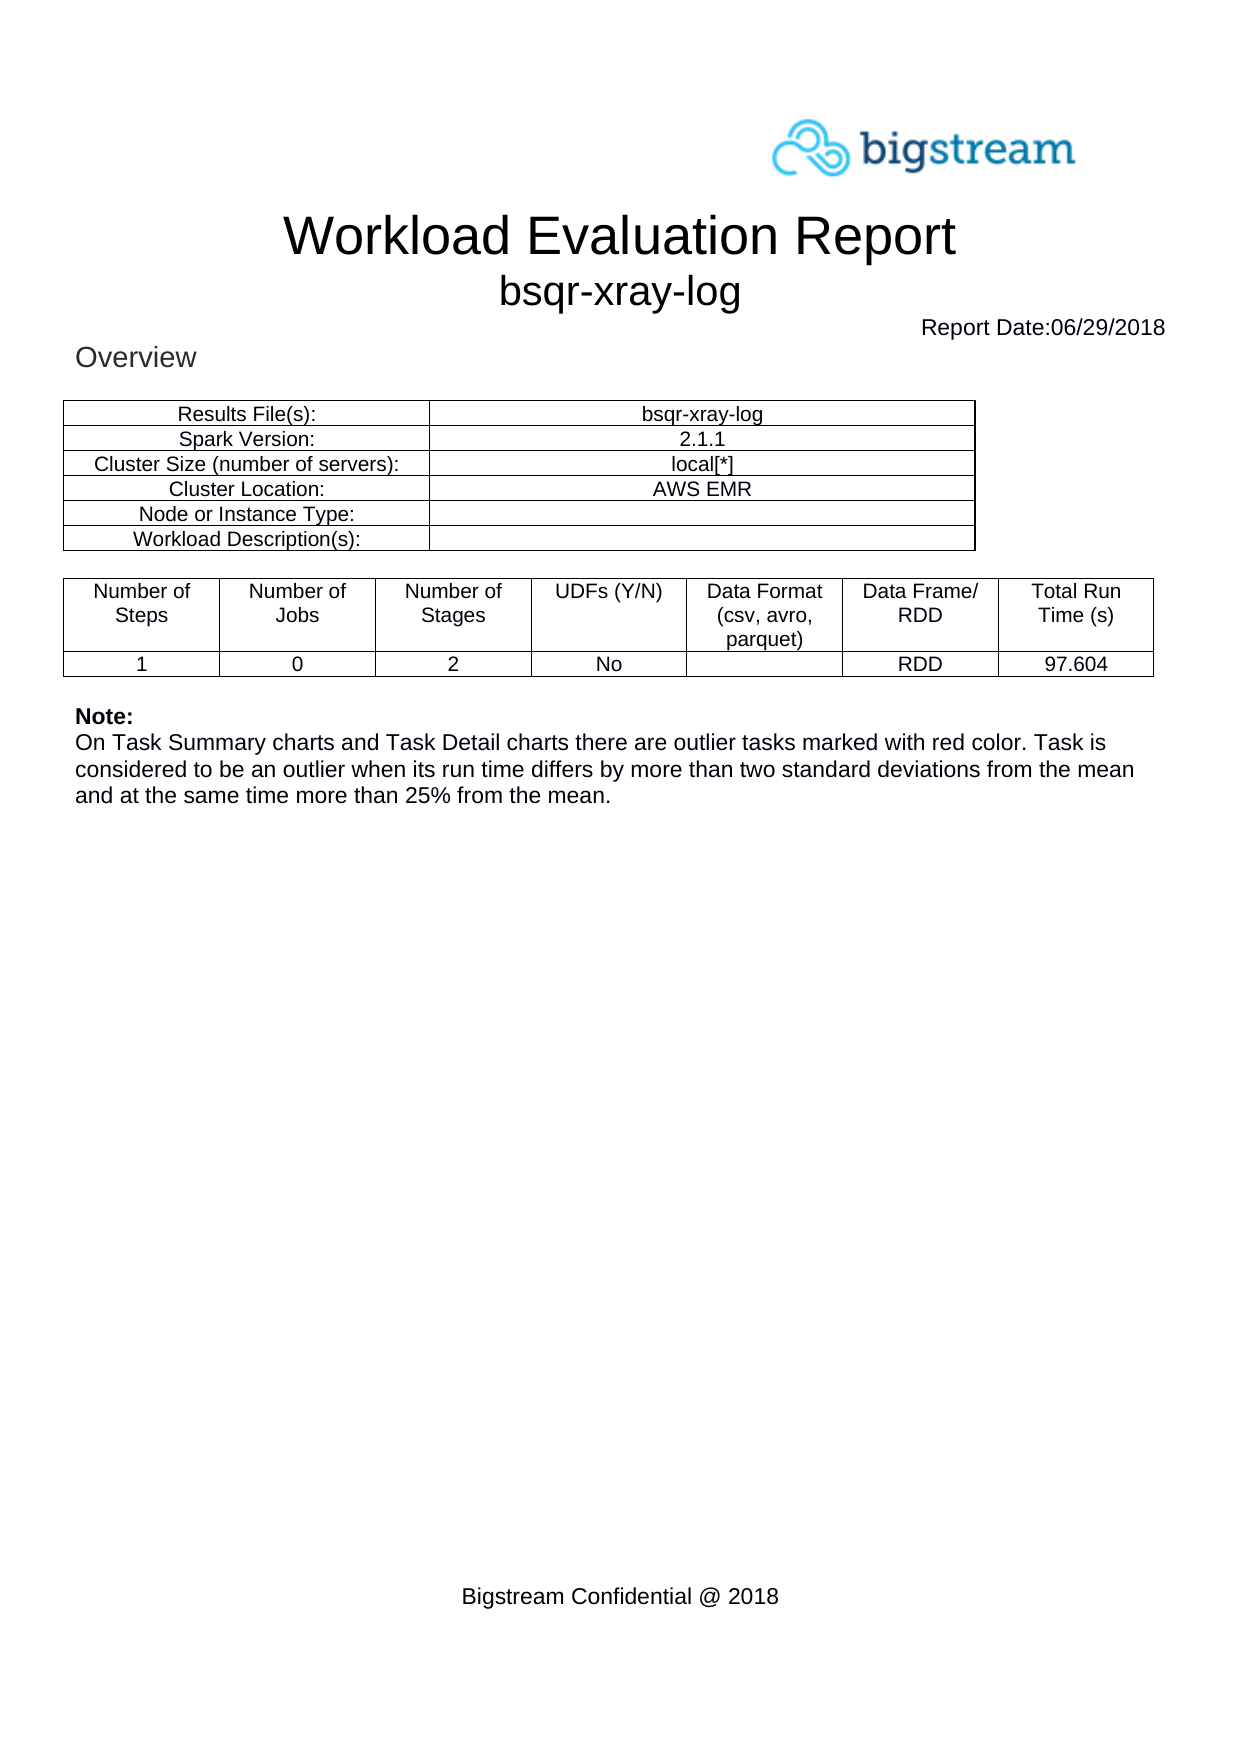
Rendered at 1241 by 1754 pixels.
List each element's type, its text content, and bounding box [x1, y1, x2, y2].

text Report Date:06/29/2018 [75, 314, 1165, 340]
text Note: On Task Summary charts and Task Detail charts there are outlier tasks marked with red color. Task is considered to be an outlier when its run time differs by more than two standard deviations from the mean and at the same time more than 25% from the mean. [75, 703, 1165, 808]
table_header Number of Stages [376, 579, 531, 651]
table_cell Cluster Size (number of servers): [64, 451, 429, 475]
table_cell [430, 526, 974, 550]
table_cell 1 [64, 652, 219, 676]
table_cell Cluster Location: [64, 476, 429, 500]
table_header Number of Steps [64, 579, 219, 651]
table_header UDFs (Y/N) [532, 579, 686, 651]
table_header Results File(s): [64, 401, 429, 425]
table_cell AWS EMR [430, 476, 974, 500]
table_cell [687, 652, 842, 676]
table_cell 97.604 [999, 652, 1153, 676]
table_cell 0 [220, 652, 375, 676]
subtitle Overview [75, 340, 1165, 374]
table_cell 2 [376, 652, 531, 676]
table_header bsqr-xray-log [430, 401, 974, 425]
table_cell 2.1.1 [430, 426, 974, 450]
picture [771, 118, 1077, 178]
subtitle bsqr-xray-log [75, 266, 1165, 314]
subtitle Workload Evaluation Report [75, 204, 1165, 266]
table_header Number of Jobs [220, 579, 375, 651]
table_cell Spark Version: [64, 426, 429, 450]
table_cell RDD [843, 652, 998, 676]
table_cell No [532, 652, 686, 676]
table_header Data Format (csv, avro, parquet) [687, 579, 842, 651]
table_cell Node or Instance Type: [64, 501, 429, 525]
table_cell local[*] [430, 451, 974, 475]
table_header Data Frame/ RDD [843, 579, 998, 651]
table_header Total Run Time (s) [999, 579, 1153, 651]
table_cell [430, 501, 974, 525]
table_cell Workload Description(s): [64, 526, 429, 550]
